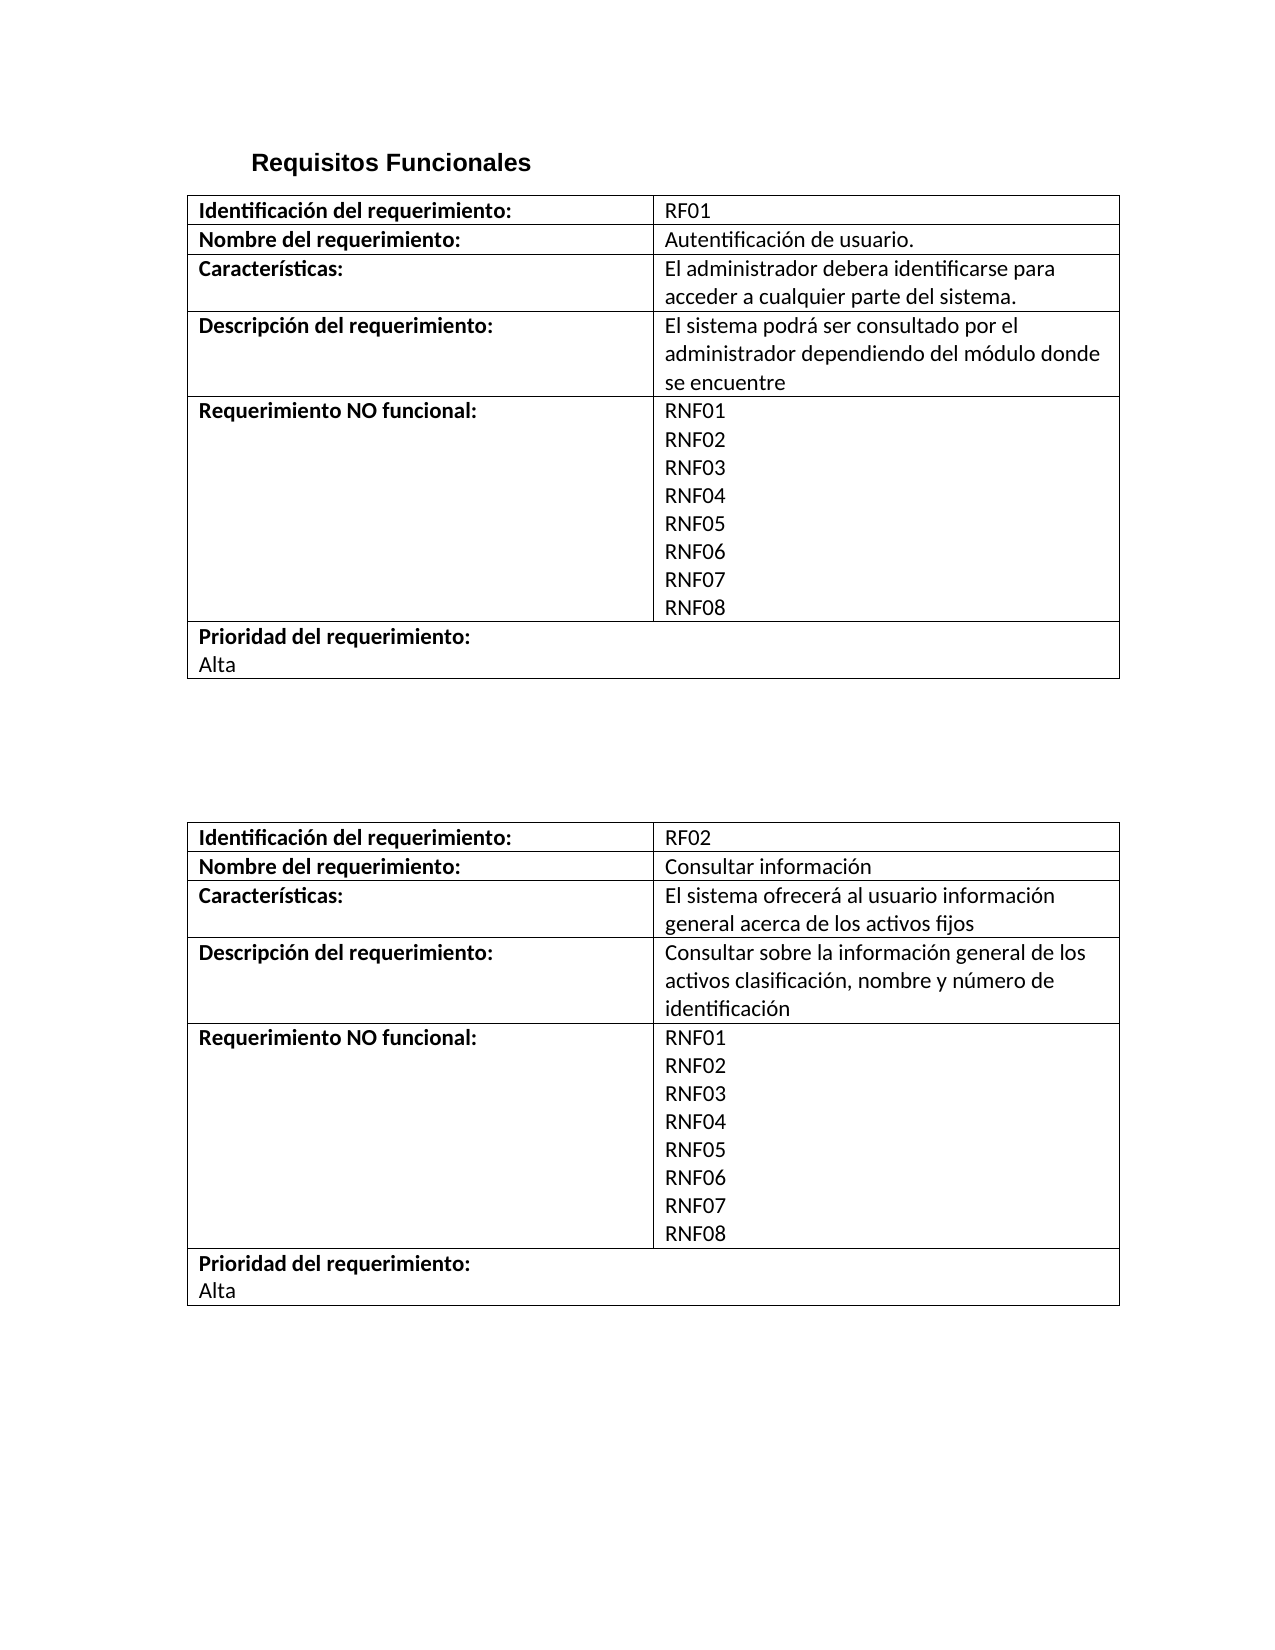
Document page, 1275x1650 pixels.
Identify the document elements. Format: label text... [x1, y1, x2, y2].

table_cell RNF01 RNF02 RNF03 RNF04 RNF05 RNF06 RNF07 RNF08 [654, 397, 1119, 621]
table_cell Nombre del requerimiento: [188, 852, 653, 880]
table_cell El administrador debera identificarse para acceder a cualquier parte del sistema. [654, 255, 1119, 311]
text Requisitos Funcionales [251, 148, 1098, 176]
table_cell Consultar sobre la información general de los activos clasificación, nombre y número de identificación [654, 938, 1119, 1022]
table_header Identificación del requerimiento: [188, 196, 653, 224]
table_cell Descripción del requerimiento: [188, 312, 653, 396]
table_cell Características: [188, 255, 653, 311]
table_cell Requerimiento NO funcional: [188, 397, 653, 621]
table_cell El sistema podrá ser consultado por el administrador dependiendo del módulo donde se encuentre [654, 312, 1119, 396]
table_cell Consultar información [654, 852, 1119, 880]
table_cell Requerimiento NO funcional: [188, 1024, 653, 1248]
table_cell Prioridad del requerimiento: Alta [188, 1249, 1119, 1305]
table_cell Nombre del requerimiento: [188, 225, 653, 253]
table_cell RNF01 RNF02 RNF03 RNF04 RNF05 RNF06 RNF07 RNF08 [654, 1024, 1119, 1248]
table_header Identificación del requerimiento: [188, 823, 653, 851]
table_cell Prioridad del requerimiento: Alta [188, 622, 1119, 678]
table_cell Autentificación de usuario. [654, 225, 1119, 253]
table_cell Descripción del requerimiento: [188, 938, 653, 1022]
table_cell El sistema ofrecerá al usuario información general acerca de los activos fijos [654, 881, 1119, 937]
table_cell Características: [188, 881, 653, 937]
table_header RF01 [654, 196, 1119, 224]
table_header RF02 [654, 823, 1119, 851]
